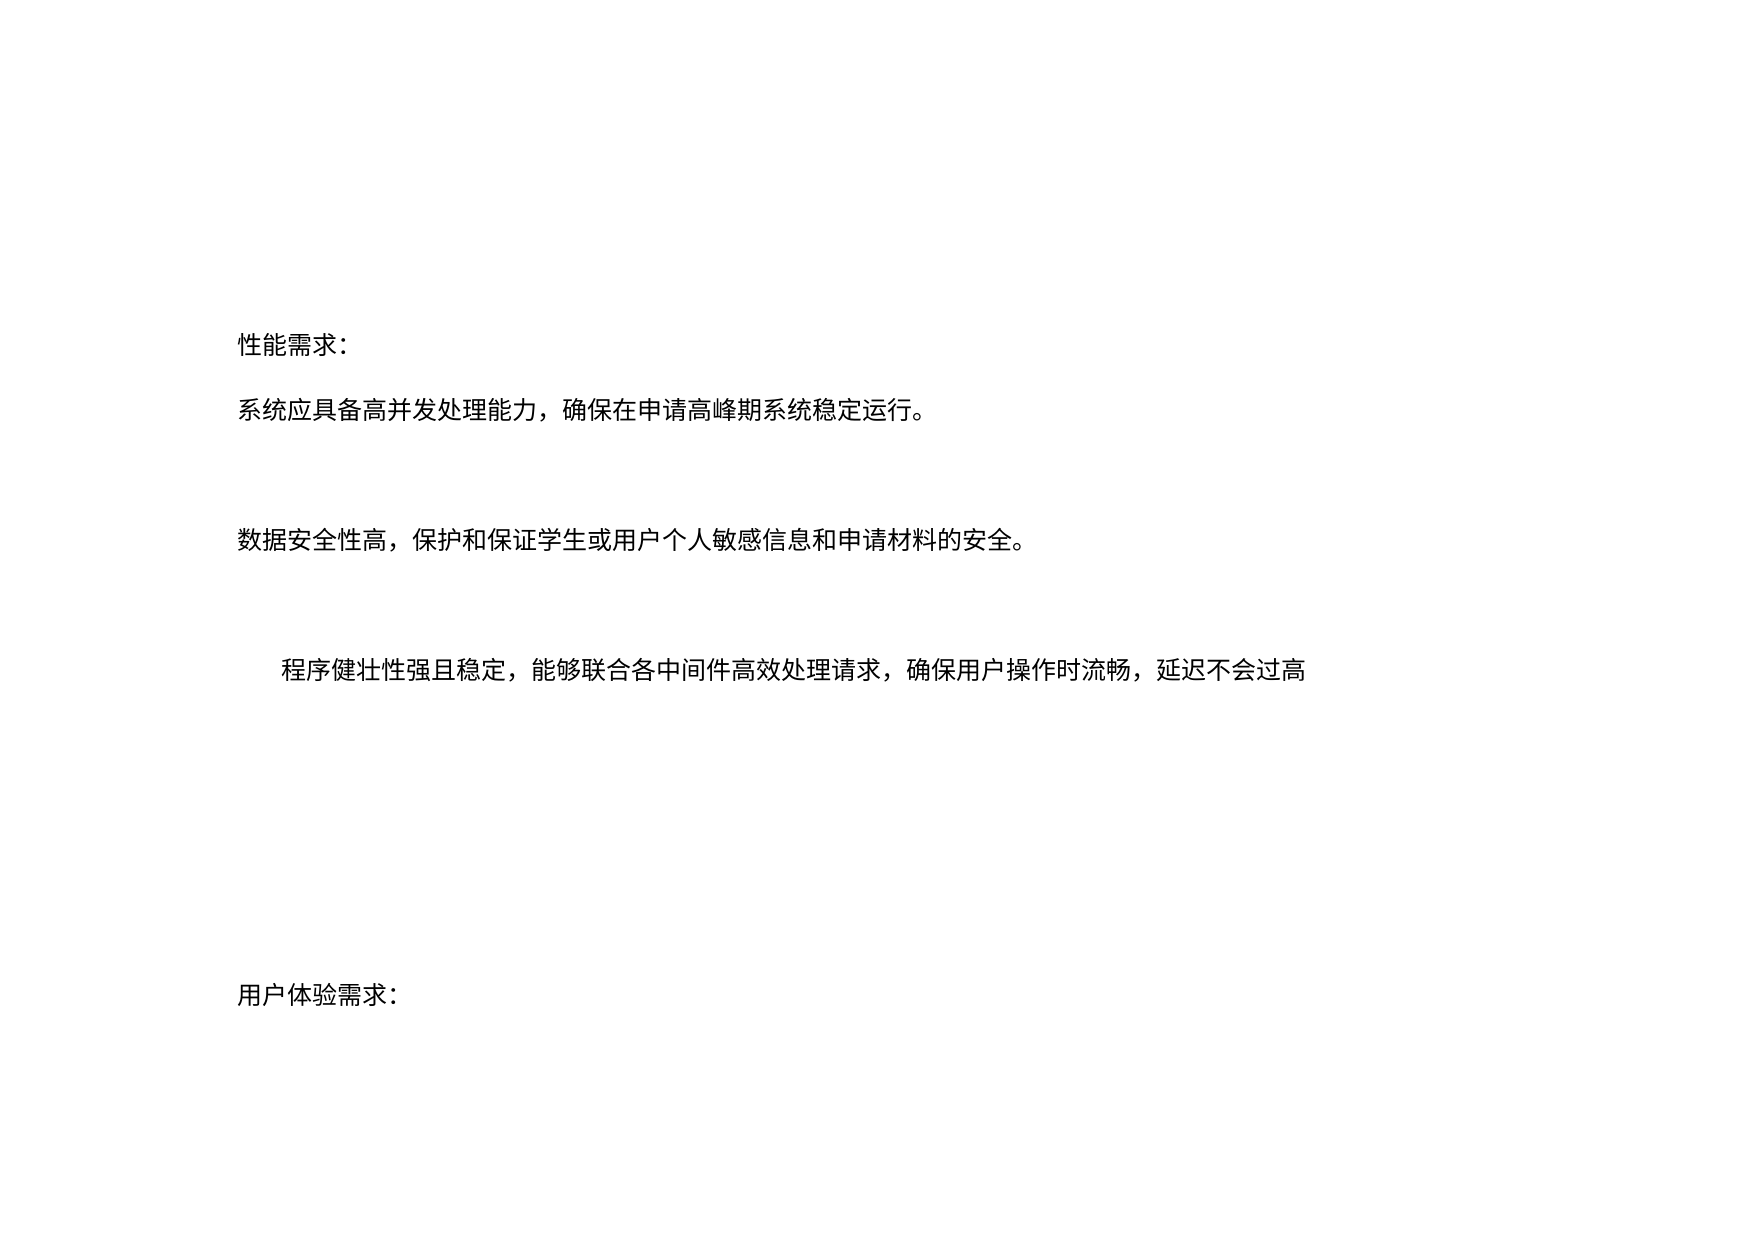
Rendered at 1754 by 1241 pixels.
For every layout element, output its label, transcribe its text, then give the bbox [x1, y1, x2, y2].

text 性能需求： [216, 311, 1604, 376]
text 数据安全性高，保护和保证学生或用户个人敏感信息和申请材料的安全。 [216, 506, 1604, 571]
text 系统应具备高并发处理能力，确保在申请高峰期系统稳定运行。 [216, 376, 1604, 441]
text 程序健壮性强且稳定，能够联合各中间件高效处理请求，确保用户操作时流畅，延迟不会过高 [216, 636, 1604, 701]
text 用户体验需求： [216, 961, 1604, 1026]
